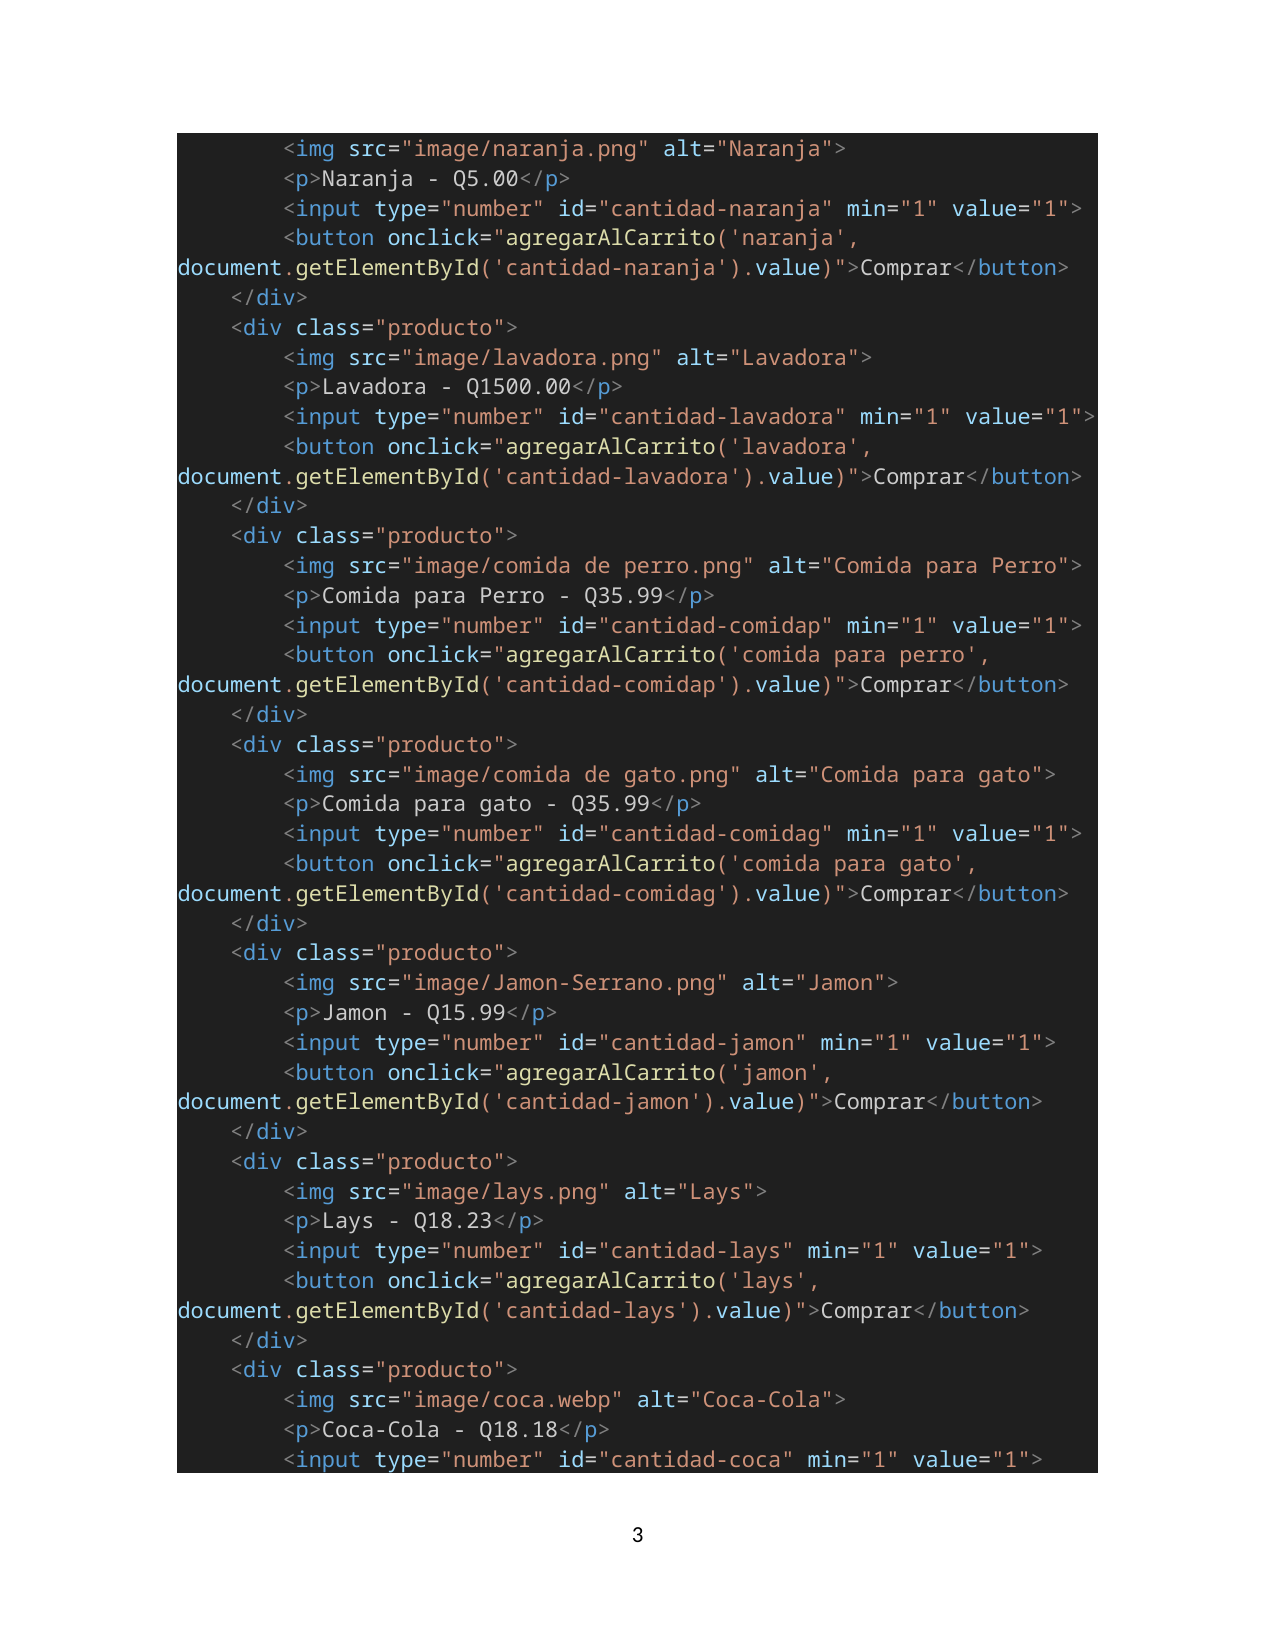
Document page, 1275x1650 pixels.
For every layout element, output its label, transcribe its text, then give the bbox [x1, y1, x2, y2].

text <input type="number" id="cantidad-lays" min="1" value="1"> [177, 1235, 1098, 1265]
text <div class="producto"> [177, 937, 1098, 967]
text <p>Jamon - Q15.99</p> [177, 997, 1098, 1027]
text </div> [177, 282, 1098, 312]
text <div class="producto"> [177, 312, 1098, 341]
text </div> [177, 1324, 1098, 1354]
text <img src="image/naranja.png" alt="Naranja"> [177, 133, 1098, 163]
text <input type="number" id="cantidad-comidap" min="1" value="1"> [177, 609, 1098, 639]
text </div> [177, 1116, 1098, 1146]
text <input type="number" id="cantidad-jamon" min="1" value="1"> [177, 1027, 1098, 1056]
text <button onclick="agregarAlCarrito('jamon', document.getElementById('cantidad-jamon').value)">Comprar</button> [177, 1056, 1098, 1116]
text <button onclick="agregarAlCarrito('comida para gato', document.getElementById('cantidad-comidag').value)">Comprar</button> [177, 848, 1098, 907]
text <div class="producto"> [177, 1146, 1098, 1176]
text <p>Lays - Q18.23</p> [177, 1205, 1098, 1235]
text </div> [177, 907, 1098, 937]
text <button onclick="agregarAlCarrito('lays', document.getElementById('cantidad-lays').value)">Comprar</button> [177, 1265, 1098, 1324]
text <div class="producto"> [177, 1354, 1098, 1384]
text </div> [177, 490, 1098, 520]
text <img src="image/lavadora.png" alt="Lavadora"> [177, 341, 1098, 371]
text <img src="image/Jamon-Serrano.png" alt="Jamon"> [177, 967, 1098, 997]
text <img src="image/lays.png" alt="Lays"> [177, 1176, 1098, 1205]
text </div> [177, 699, 1098, 729]
text <input type="number" id="cantidad-coca" min="1" value="1"> [177, 1444, 1098, 1473]
text <p>Naranja - Q5.00</p> [177, 163, 1098, 192]
text <input type="number" id="cantidad-naranja" min="1" value="1"> [177, 192, 1098, 222]
text <img src="image/comida de gato.png" alt="Comida para gato"> [177, 758, 1098, 788]
text <img src="image/coca.webp" alt="Coca-Cola"> [177, 1384, 1098, 1414]
text <input type="number" id="cantidad-lavadora" min="1" value="1"> [177, 401, 1098, 431]
text <div class="producto"> [177, 520, 1098, 550]
text <input type="number" id="cantidad-comidag" min="1" value="1"> [177, 818, 1098, 848]
text <p>Comida para Perro - Q35.99</p> [177, 580, 1098, 609]
text <p>Lavadora - Q1500.00</p> [177, 371, 1098, 401]
text <button onclick="agregarAlCarrito('naranja', document.getElementById('cantidad-naranja').value)">Comprar</button> [177, 222, 1098, 282]
text <button onclick="agregarAlCarrito('lavadora', document.getElementById('cantidad-lavadora').value)">Comprar</button> [177, 431, 1098, 490]
text <p>Coca-Cola - Q18.18</p> [177, 1414, 1098, 1444]
text <img src="image/comida de perro.png" alt="Comida para Perro"> [177, 550, 1098, 580]
text <div class="producto"> [177, 729, 1098, 758]
text <button onclick="agregarAlCarrito('comida para perro', document.getElementById('cantidad-comidap').value)">Comprar</button> [177, 639, 1098, 699]
text <p>Comida para gato - Q35.99</p> [177, 788, 1098, 818]
